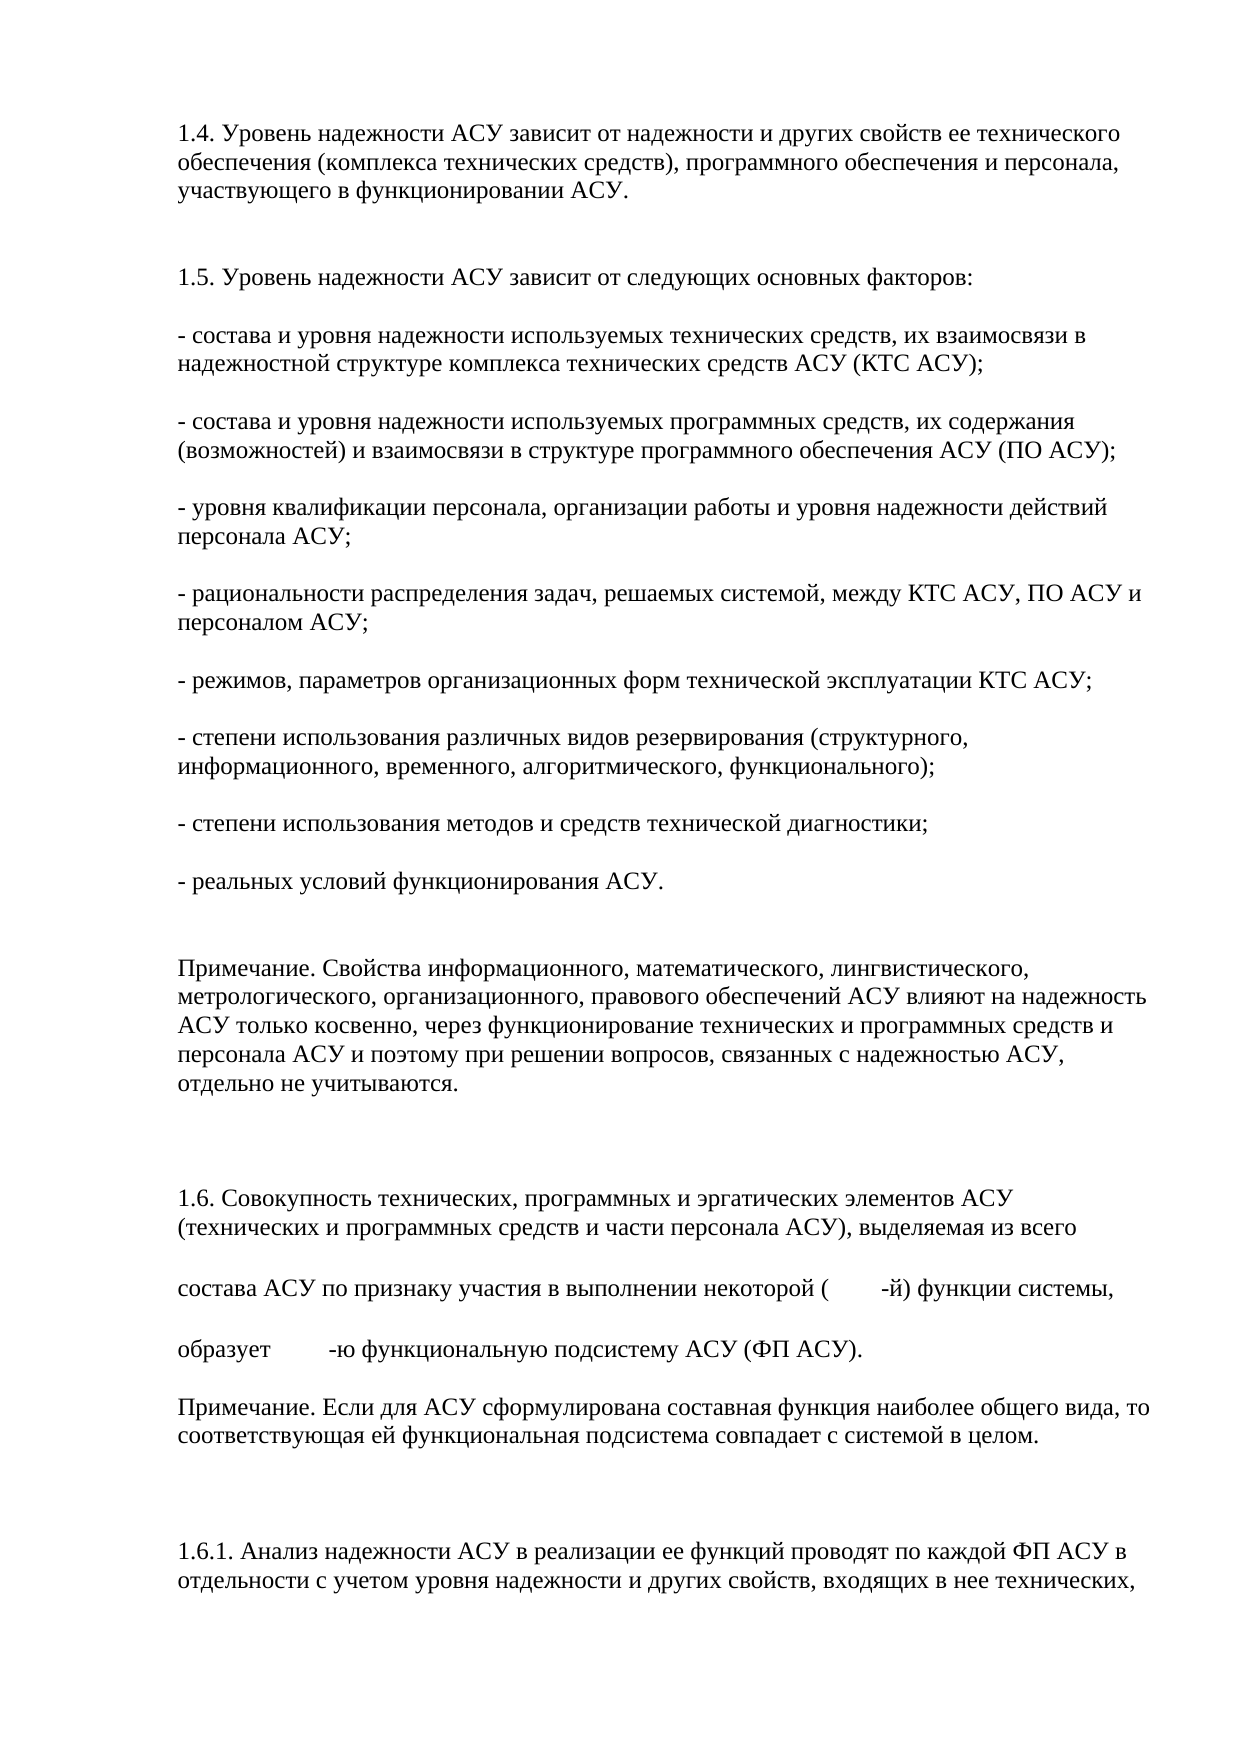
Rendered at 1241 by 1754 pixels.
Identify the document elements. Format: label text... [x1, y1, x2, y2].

text Примечание. Свойства информационного, математического, лингвистического, метрологического, организационного, правового обеспечений АСУ влияют на надежность АСУ только косвенно, через функционирование технических и программных средств и персонала АСУ и поэтому при решении вопросов, связанных с надежностью АСУ, отдельно не учитываются. [177, 953, 1152, 1154]
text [177, 1536, 1152, 1593]
text 1.6. Совокупность технических, программных и эргатических элементов АСУ (технических и программных средств и части персонала АСУ), выделяемая из всего состава АСУ по признаку участия в выполнении некоторой (-й) функции системы, образует -ю функциональную подсистему АСУ (ФП АСУ). Примечание. Если для АСУ сформулирована составная функция наиболее общего вида, то соответствующая ей функциональная подсистема совпадает с системой в целом. [177, 1183, 1152, 1507]
text 1.4. Уровень надежности АСУ зависит от надежности и других свойств ее технического обеспечения (комплекса технических средств), программного обеспечения и персонала, участвующего в функционировании АСУ. [177, 118, 1152, 233]
text 1.5. Уровень надежности АСУ зависит от следующих основных факторов: - состава и уровня надежности используемых технических средств, их взаимосвязи в надежностной структуре комплекса технических средств АСУ (КТС АСУ); - состава и уровня надежности используемых программных средств, их содержания (возможностей) и взаимосвязи в структуре программного обеспечения АСУ (ПО АСУ); - уровня квалификации персонала, организации работы и уровня надежности действий персонала АСУ; - рациональности распределения задач, решаемых системой, между КТС АСУ, ПО АСУ и персоналом АСУ; - режимов, параметров организационных форм технической эксплуатации КТС АСУ; - степени использования различных видов резервирования (структурного, информационного, временного, алгоритмического, функционального); - степени использования методов и средств технической диагностики; - реальных условий функционирования АСУ. [177, 262, 1152, 923]
